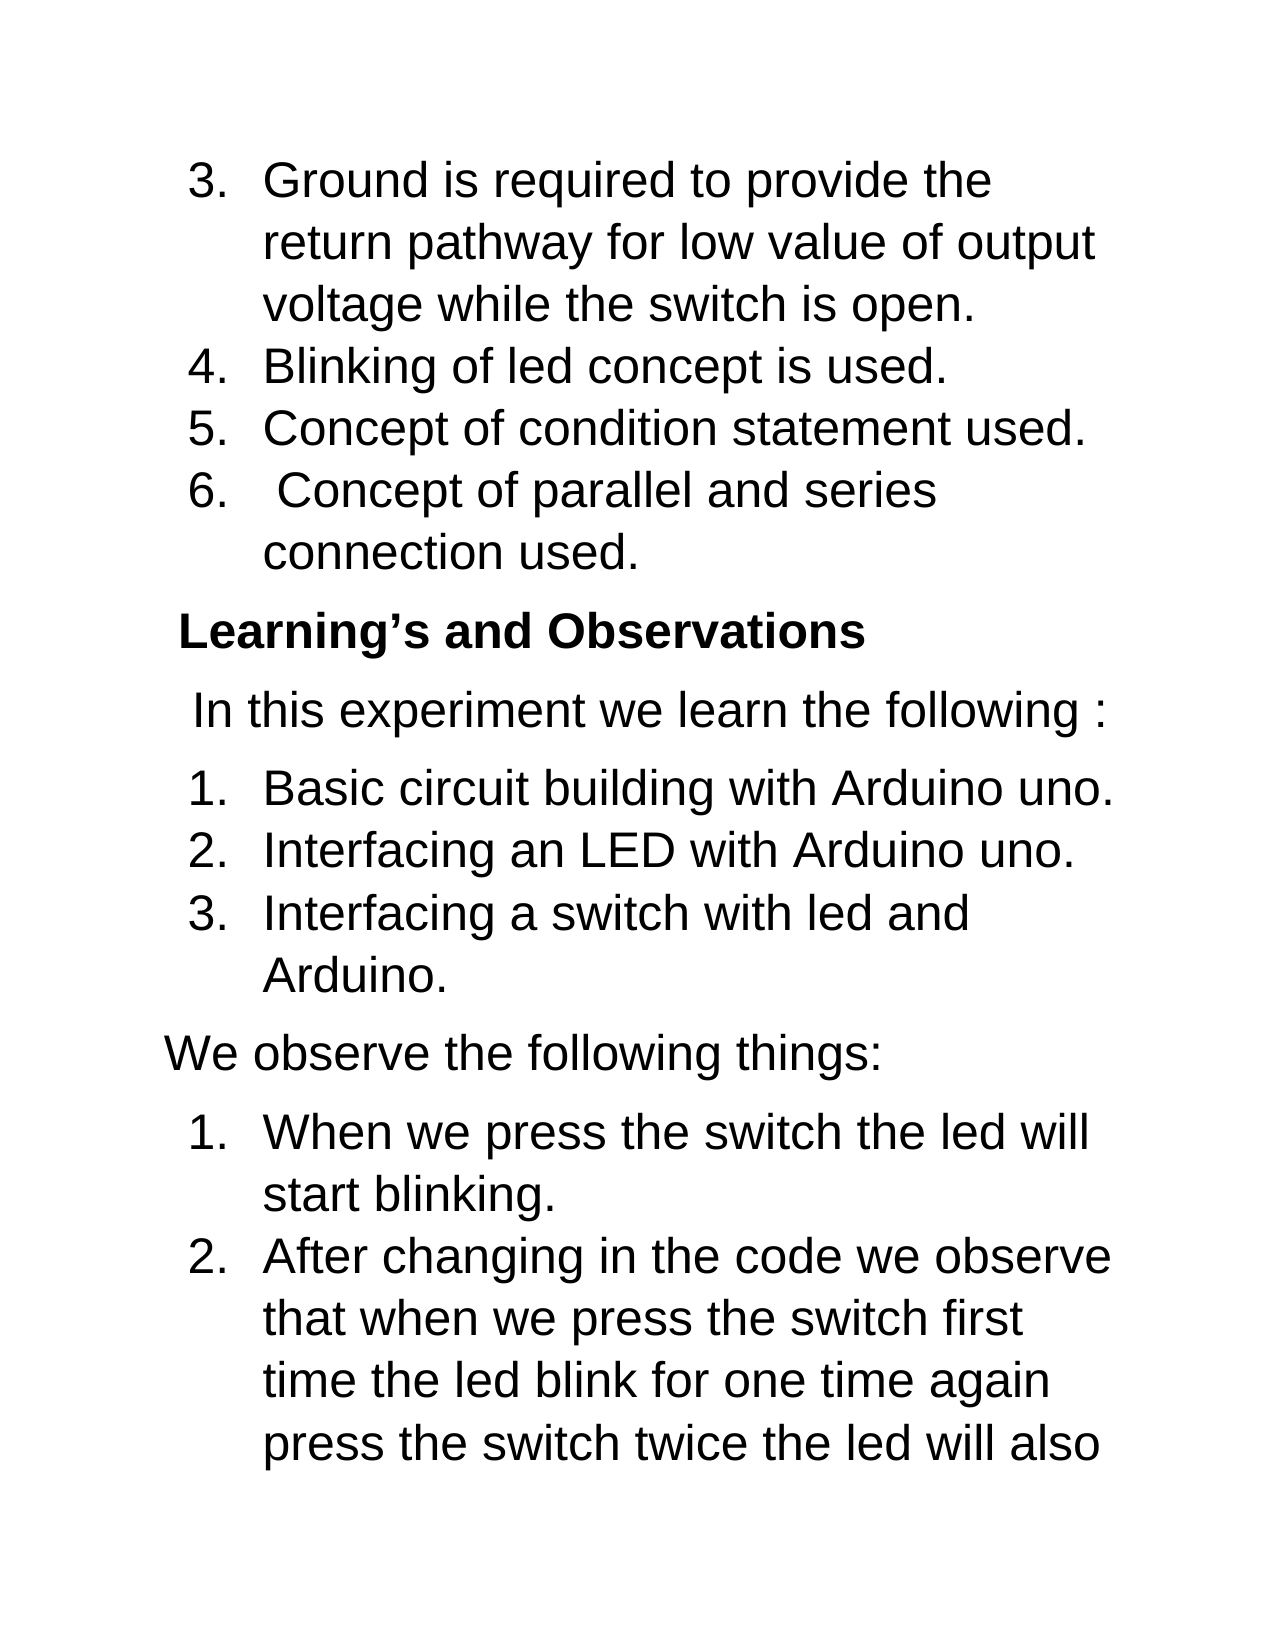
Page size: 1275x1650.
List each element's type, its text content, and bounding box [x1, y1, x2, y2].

list Blinking of led concept is used. [187, 336, 1125, 394]
list When we press the switch the led will start blinking. [187, 1102, 1125, 1222]
list Basic circuit building with Arduino uno. [187, 759, 1125, 816]
list Interfacing a switch with led and Arduino. [187, 883, 1125, 1002]
list Interfacing an LED with Arduino uno. [187, 821, 1125, 878]
text In this experiment we learn the following : [150, 680, 1125, 737]
text We observe the following things: [150, 1024, 1125, 1081]
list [187, 1227, 1125, 1470]
list Ground is required to provide the return pathway for low value of output voltage while the switch is open. [187, 150, 1125, 332]
list Concept of parallel and series connection used. [187, 460, 1125, 580]
text Learning’s and Observations [150, 601, 1125, 659]
list Concept of condition statement used. [187, 398, 1125, 456]
